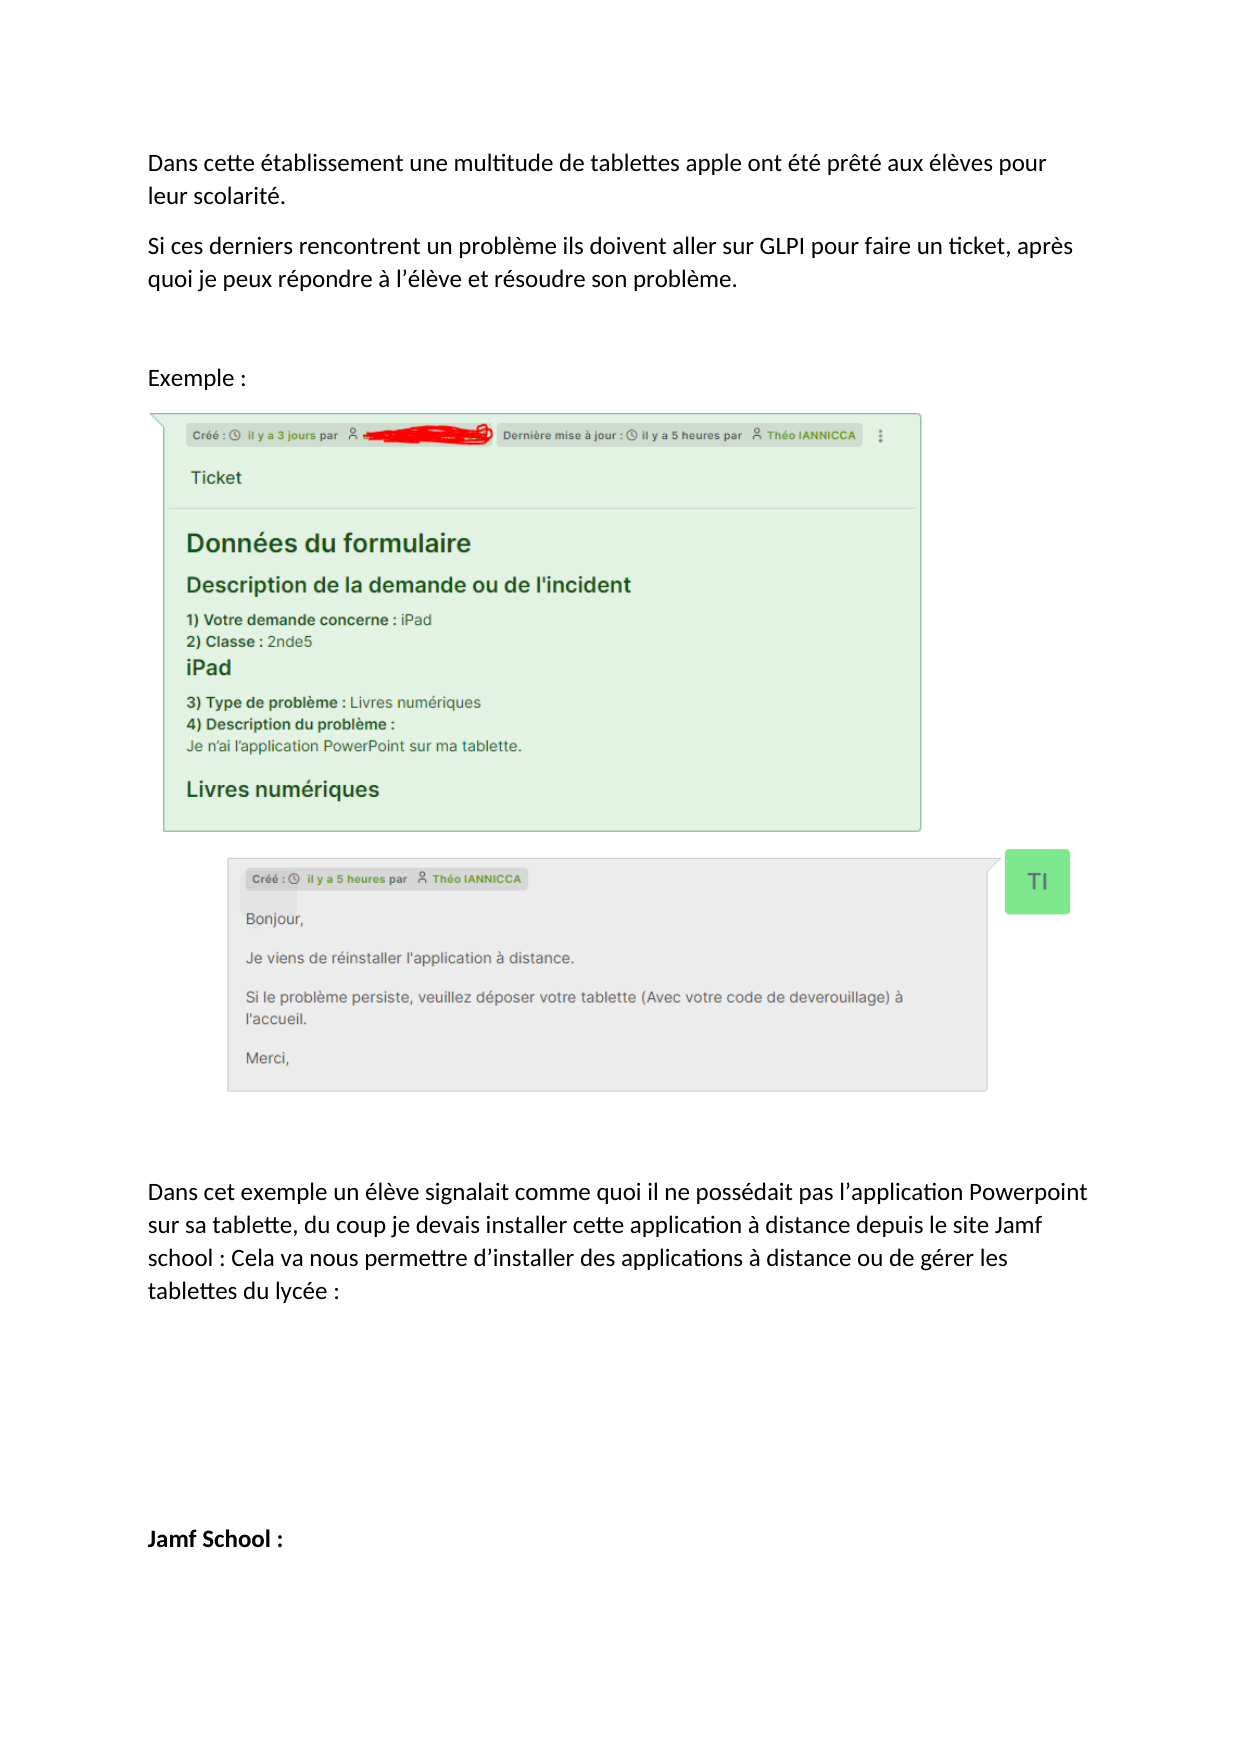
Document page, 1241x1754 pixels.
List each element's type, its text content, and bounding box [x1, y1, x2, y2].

text Dans cet exemple un élève signalait comme quoi il ne possédait pas l’application Powerpoint sur sa tablette, du coup je devais installer cette application à distance depuis le site Jamf school : Cela va nous permettre d’installer des applications à distance ou de gérer les tablettes du lycée : [148, 1176, 1093, 1305]
text Exemple : [148, 362, 1093, 393]
text Jamf School : [148, 1523, 1093, 1553]
text Si ces derniers rencontrent un problème ils doivent aller sur GLPI pour faire un ticket, après quoi je peux répondre à l’élève et résoudre son problème. [148, 230, 1093, 293]
picture [147, 411, 1093, 1158]
text Dans cette établissement une multitude de tablettes apple ont été prêté aux élèves pour leur scolarité. [148, 148, 1093, 211]
